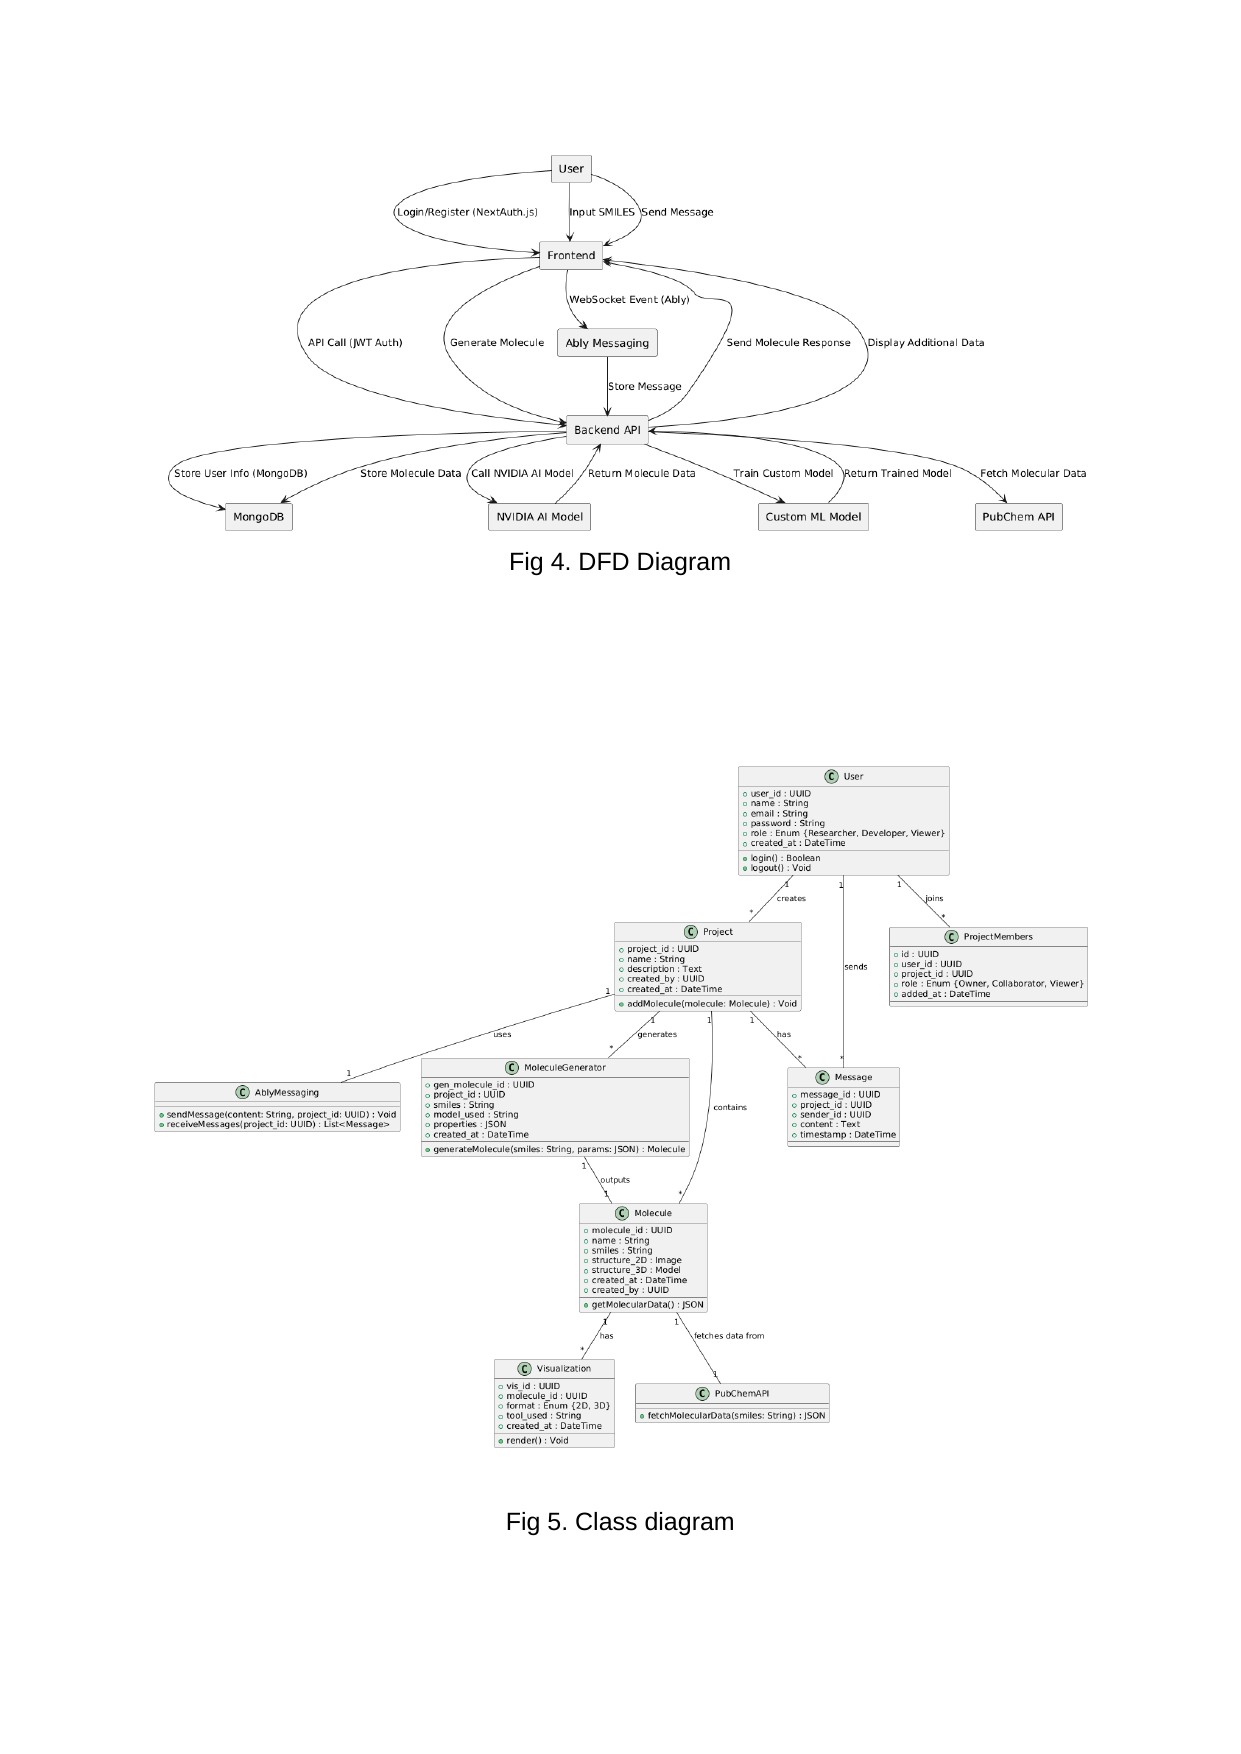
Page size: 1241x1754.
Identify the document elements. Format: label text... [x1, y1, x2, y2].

picture [150, 762, 1091, 1451]
text Fig 4. DFD Diagram [150, 547, 1090, 576]
text Fig 5. Class diagram [150, 1507, 1090, 1536]
picture [150, 150, 1091, 534]
